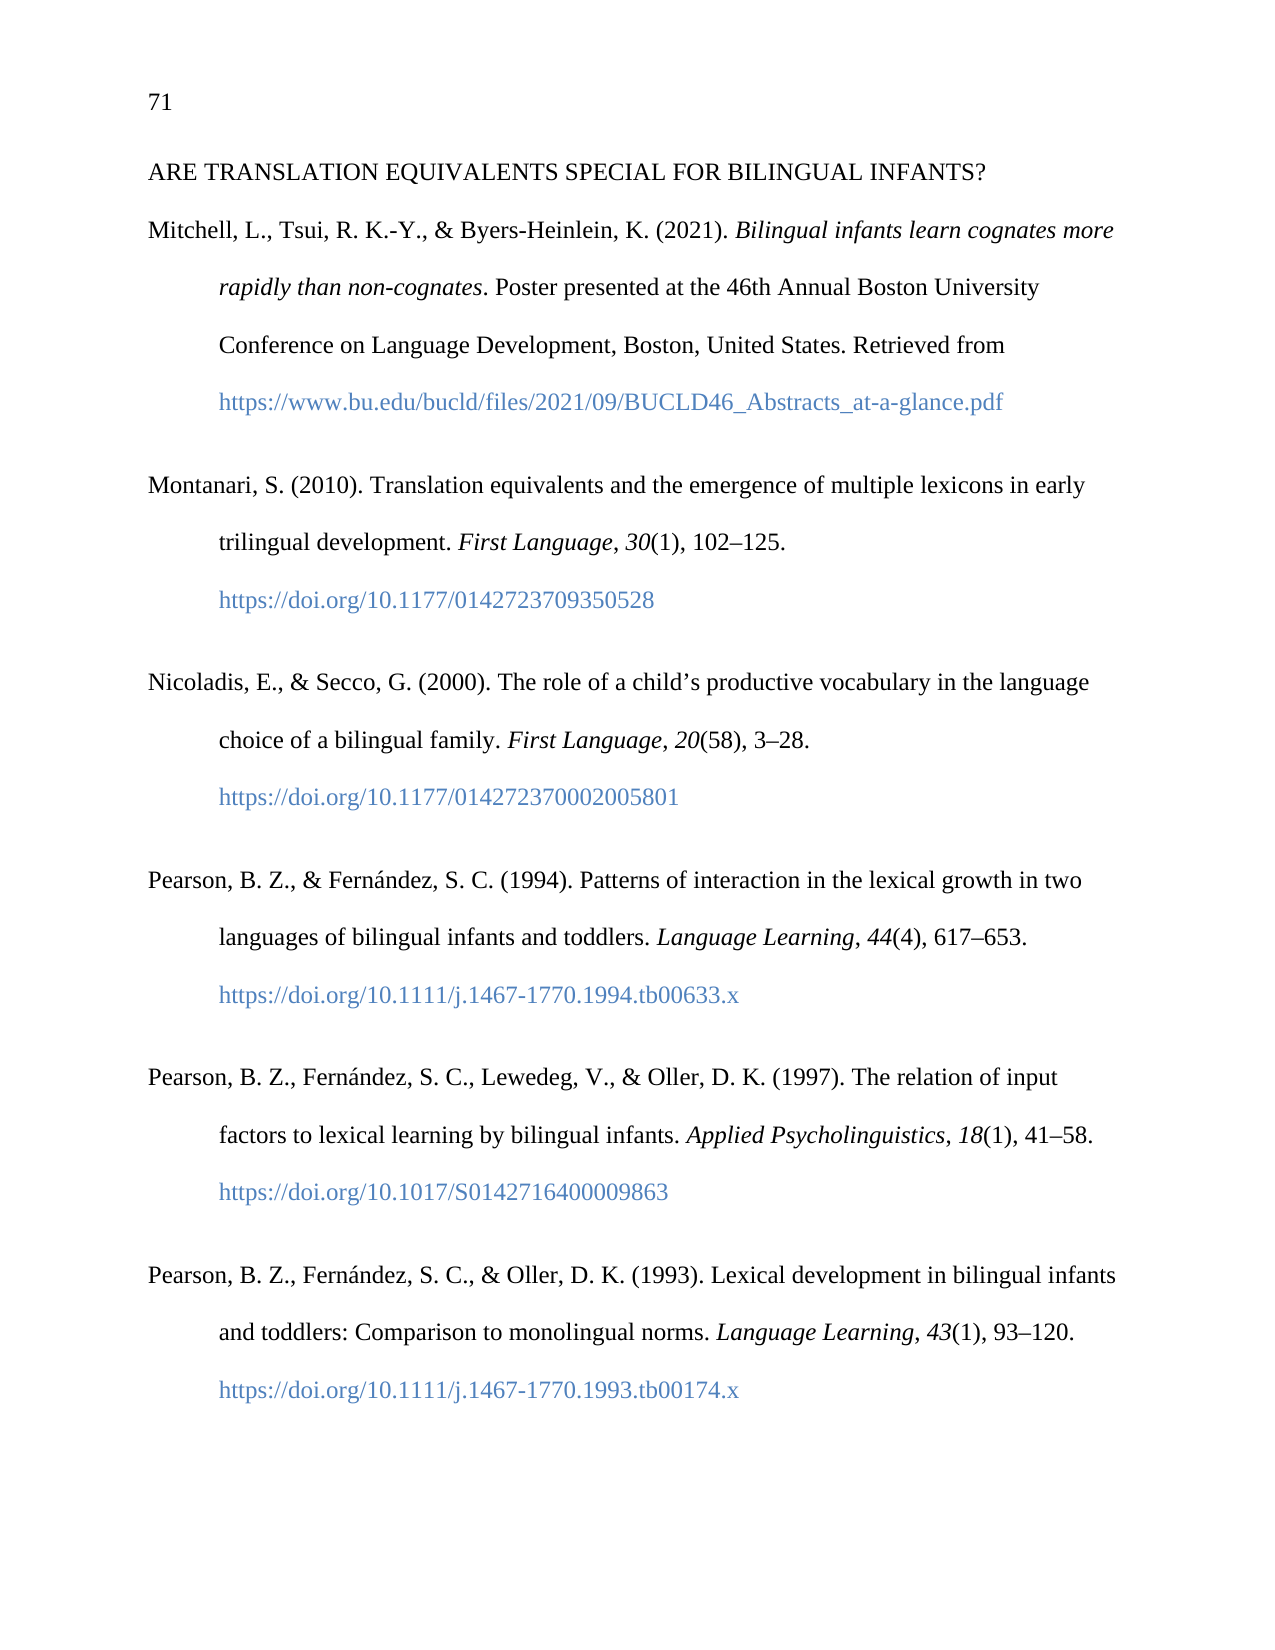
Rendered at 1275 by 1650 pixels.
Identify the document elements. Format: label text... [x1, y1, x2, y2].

text Nicoladis, E., & Secco, G. (2000). The role of a child’s productive vocabulary in the language choice of a bilingual family. First Language, 20(58), 3–28. https://doi.org/10.1177/014272370002005801 [148, 667, 1127, 811]
text Pearson, B. Z., Fernández, S. C., Lewedeg, V., & Oller, D. K. (1997). The relation of input factors to lexical learning by bilingual infants. Applied Psycholinguistics, 18(1), 41–58. https://doi.org/10.1017/S0142716400009863 [148, 1062, 1127, 1206]
text Montanari, S. (2010). Translation equivalents and the emergence of multiple lexicons in early trilingual development. First Language, 30(1), 102–125. https://doi.org/10.1177/0142723709350528 [148, 470, 1127, 614]
text Pearson, B. Z., & Fernández, S. C. (1994). Patterns of interaction in the lexical growth in two languages of bilingual infants and toddlers. Language Learning, 44(4), 617–653. https://doi.org/10.1111/j.1467-1770.1994.tb00633.x [148, 865, 1127, 1009]
text Mitchell, L., Tsui, R. K.-Y., & Byers-Heinlein, K. (2021). Bilingual infants learn cognates more rapidly than non-cognates. Poster presented at the 46th Annual Boston University Conference on Language Development, Boston, United States. Retrieved from https://www.bu.edu/bucld/files/2021/09/BUCLD46_Abstracts_at-a-glance.pdf [148, 215, 1127, 416]
text Pearson, B. Z., Fernández, S. C., & Oller, D. K. (1993). Lexical development in bilingual infants and toddlers: Comparison to monolingual norms. Language Learning, 43(1), 93–120. https://doi.org/10.1111/j.1467-1770.1993.tb00174.x [148, 1260, 1127, 1404]
